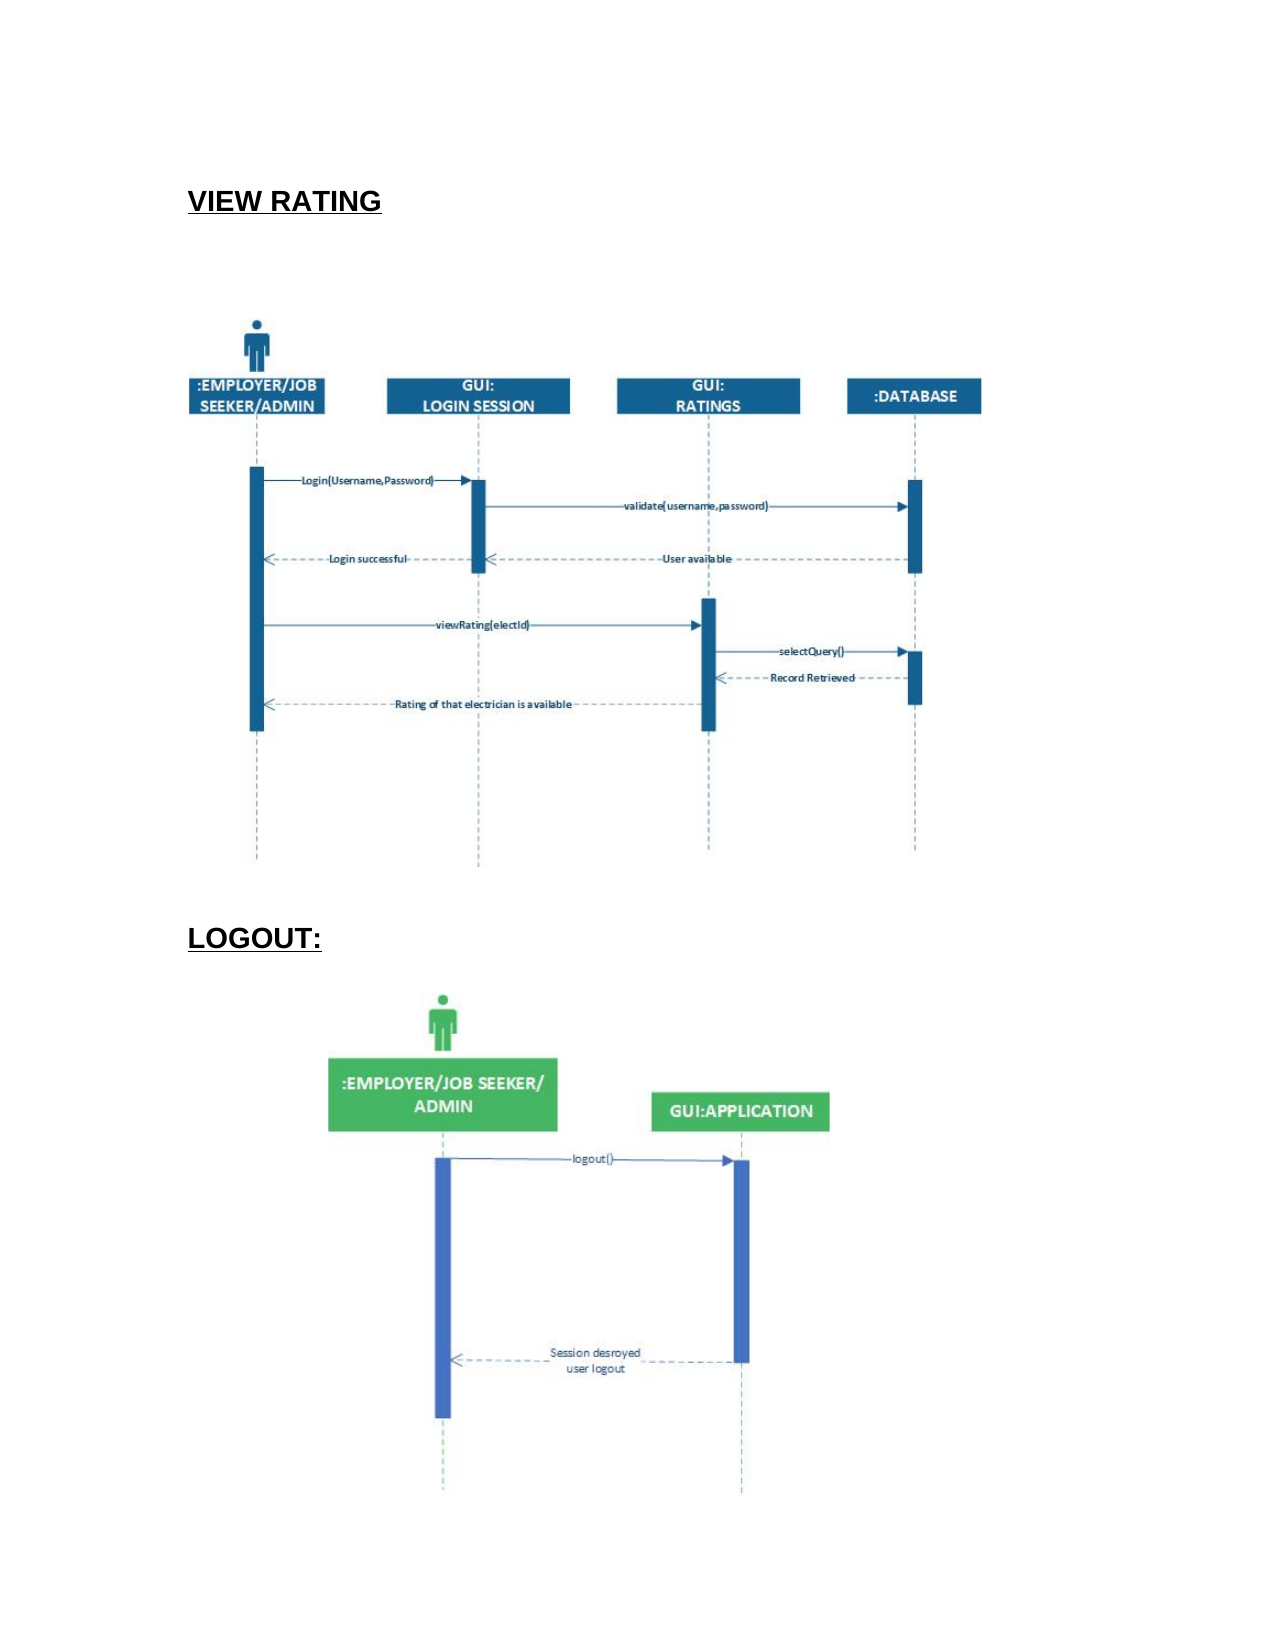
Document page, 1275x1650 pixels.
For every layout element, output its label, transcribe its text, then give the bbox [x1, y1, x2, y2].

text LOGOUT: [187, 921, 1200, 955]
text VIEW RATING [187, 183, 1200, 217]
picture [326, 993, 829, 1496]
picture [187, 318, 980, 866]
